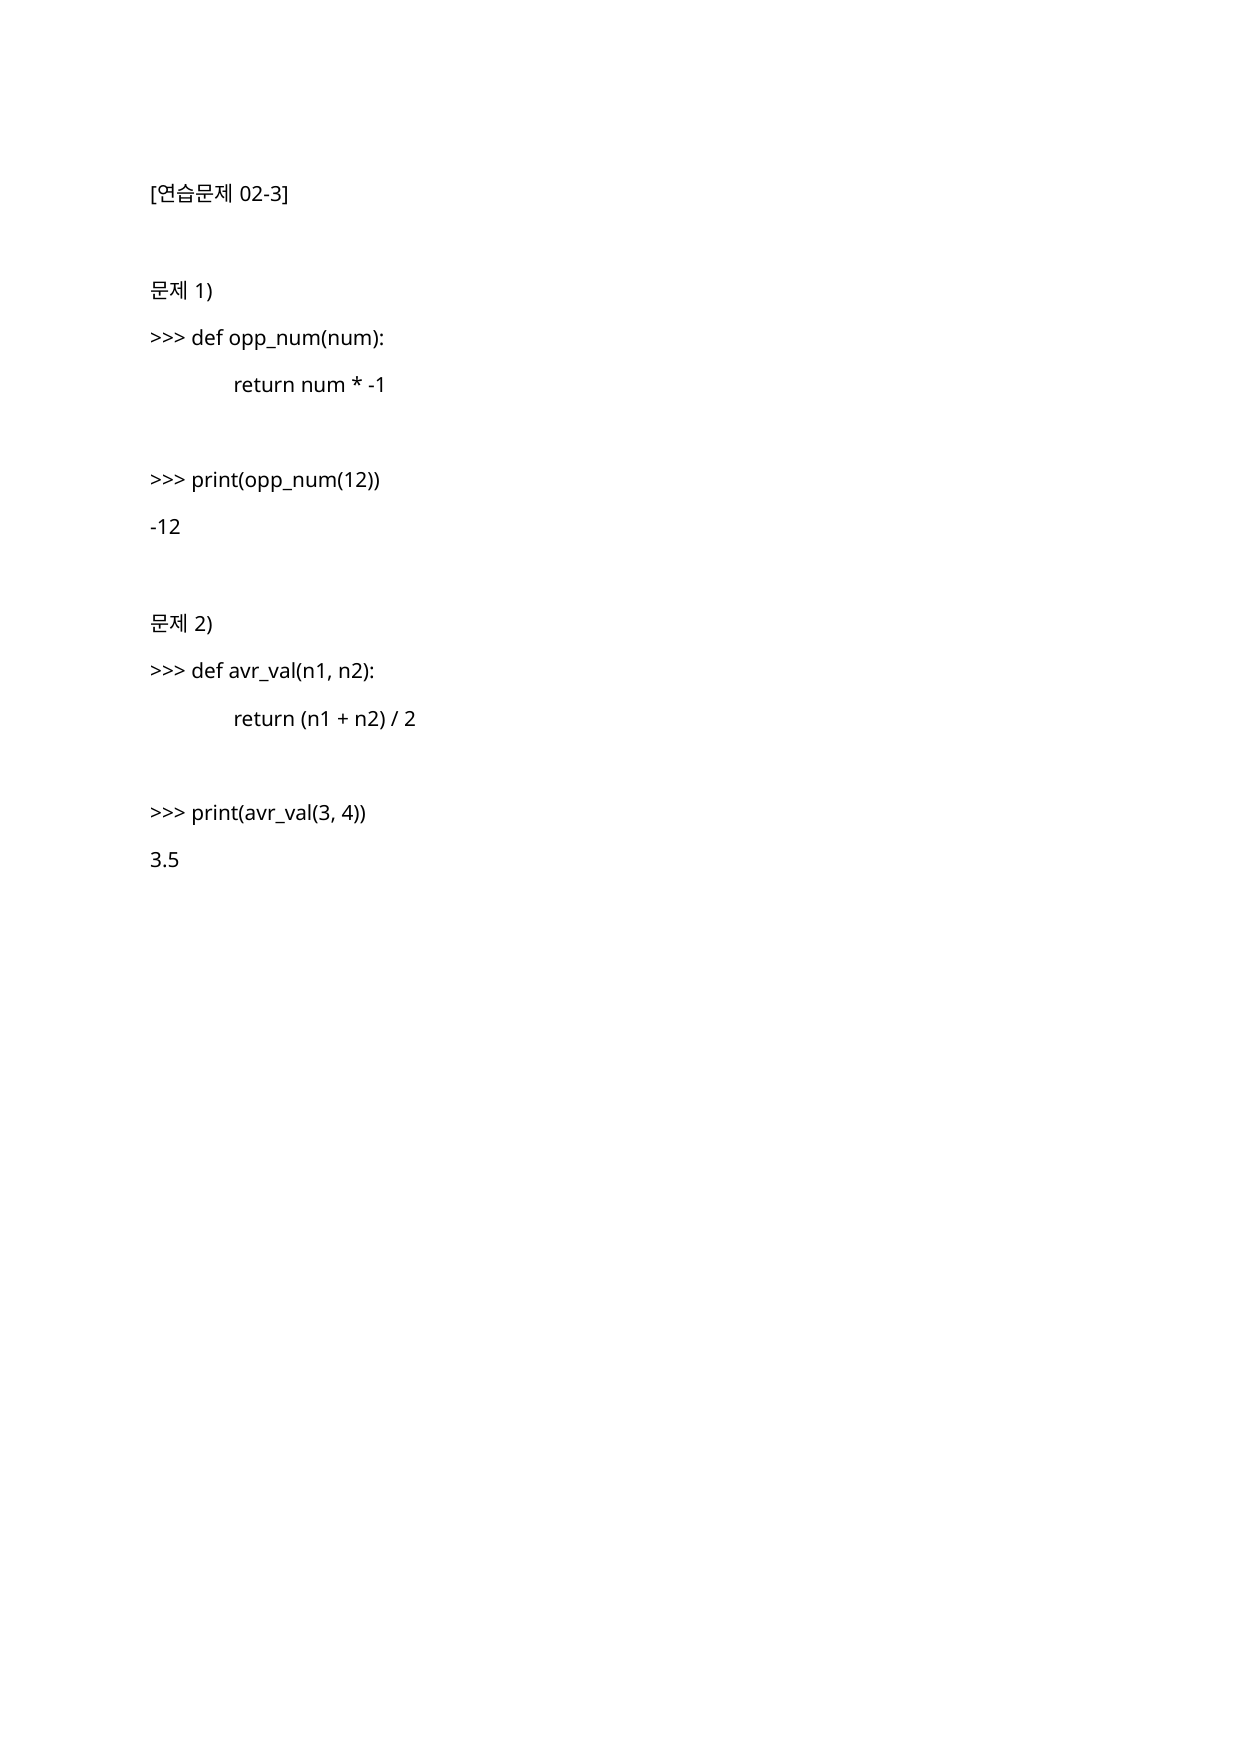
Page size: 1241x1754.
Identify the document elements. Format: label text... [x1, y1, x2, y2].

text 문제 2) [150, 607, 1090, 637]
text [연습문제 02-3] [150, 177, 1090, 207]
text >>> def avr_val(n1, n2): [150, 656, 1090, 685]
text >>> print(avr_val(3, 4)) [150, 798, 1090, 827]
text 3.5 [150, 846, 1090, 874]
text >>> def opp_num(num): [150, 323, 1090, 352]
text return num * -1 [150, 371, 1090, 399]
text -12 [150, 512, 1090, 541]
text 문제 1) [150, 274, 1090, 304]
text return (n1 + n2) / 2 [150, 704, 1090, 732]
text >>> print(opp_num(12)) [150, 465, 1090, 493]
